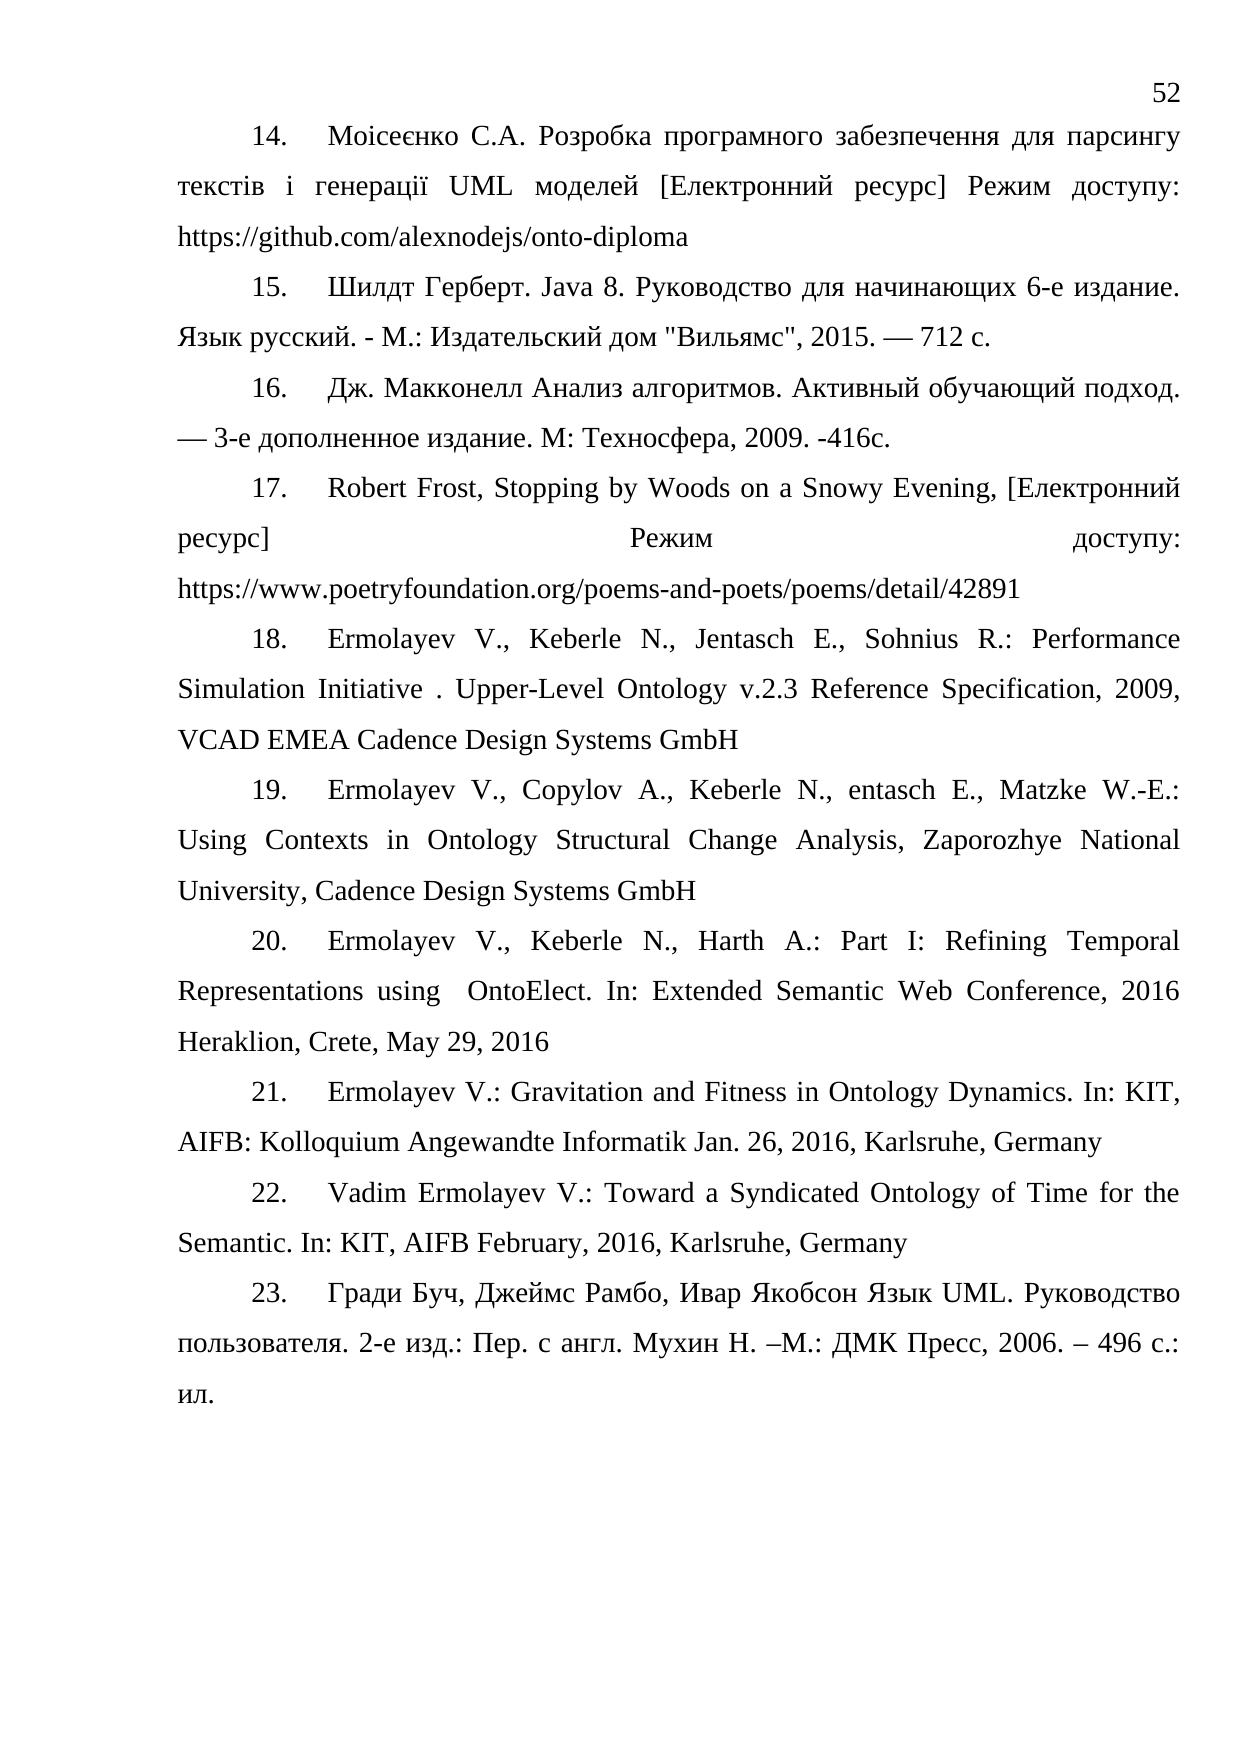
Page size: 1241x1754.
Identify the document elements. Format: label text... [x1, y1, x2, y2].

subtitle Шилдт Герберт. Java 8. Руководство для начинающих 6-е издание. Язык русский. - М.: Издательский дом "Вильямс", 2015. — 712 с. [177, 269, 1181, 353]
list Vadim Ermolayev V.: Toward a Syndicated Ontology of Time for the Semantic. In: KIT, AIFB February, 2016, Karlsruhe, Germany [177, 1175, 1181, 1258]
list Ermolayev V., Keberle N., Jentasch E., Sohnius R.: Performance Simulation Initiative . Upper-Level Ontology v.2.3 Reference Specification, 2009, VCAD EMEA Cadence Design Systems GmbH [177, 621, 1181, 672]
list Дж. Макконелл Анализ алгоритмов. Активный обучающий подход. — 3-е дополненное издание. М: Техносфера, 2009. -416с. [177, 370, 1181, 453]
list Ermolayev V., Copylov A., Keberle N., entasch E., Matzke W.-E.: Using Contexts in Ontology Structural Change Analysis, Zaporozhye National University, Cadence Design Systems GmbH [177, 856, 1181, 906]
list Гради Буч, Джеймс Рамбо, Ивар Якобсон Язык UML. Руководство пользователя. 2-е изд.: Пер. с англ. Мухин Н. –М.: ДМК Пресс, 2006. – 496 с.: ил. [177, 1275, 1181, 1409]
list Ermolayev V., Copylov A., Keberle N., entasch E., Matzke W.-E.: Using Contexts in Ontology Structural Change Analysis, Zaporozhye National University, Cadence Design Systems GmbH [177, 772, 1181, 823]
list Ermolayev V., Keberle N., Jentasch E., Sohnius R.: Performance Simulation Initiative . Upper-Level Ontology v.2.3 Reference Specification, 2009, VCAD EMEA Cadence Design Systems GmbH [177, 705, 1181, 755]
subtitle Моісеєнко C.A. Розробка програмного забезпечення для парсингу текстів і генерації UML моделей [Електронний ресурс] Режим доступу: https://github.com/alexnodejs/onto-diploma [177, 118, 1181, 169]
list Ermolayev V., Keberle N., Harth A.: Part I: Refining Temporal Representations using OntoElect. In: Extended Semantic Web Conference, 2016 Heraklion, Crete, May 29, 2016 [177, 1007, 1181, 1057]
subtitle Моісеєнко C.A. Розробка програмного забезпечення для парсингу текстів і генерації UML моделей [Електронний ресурс] Режим доступу: https://github.com/alexnodejs/onto-diploma [177, 202, 1181, 252]
list Robert Frost, Stopping by Woods on a Snowy Evening, [Електронний ресурс] Режим доступу: https://www.poetryfoundation.org/poems-and-poets/poems/detail/42891 [177, 470, 1181, 604]
list Ermolayev V.: Gravitation and Fitness in Ontology Dynamics. In: KIT, AIFB: Kolloquium Angewandte Informatik Jan. 26, 2016, Karlsruhe, Germany [177, 1074, 1181, 1158]
list Ermolayev V., Keberle N., Harth A.: Part I: Refining Temporal Representations using OntoElect. In: Extended Semantic Web Conference, 2016 Heraklion, Crete, May 29, 2016 [177, 923, 1181, 974]
